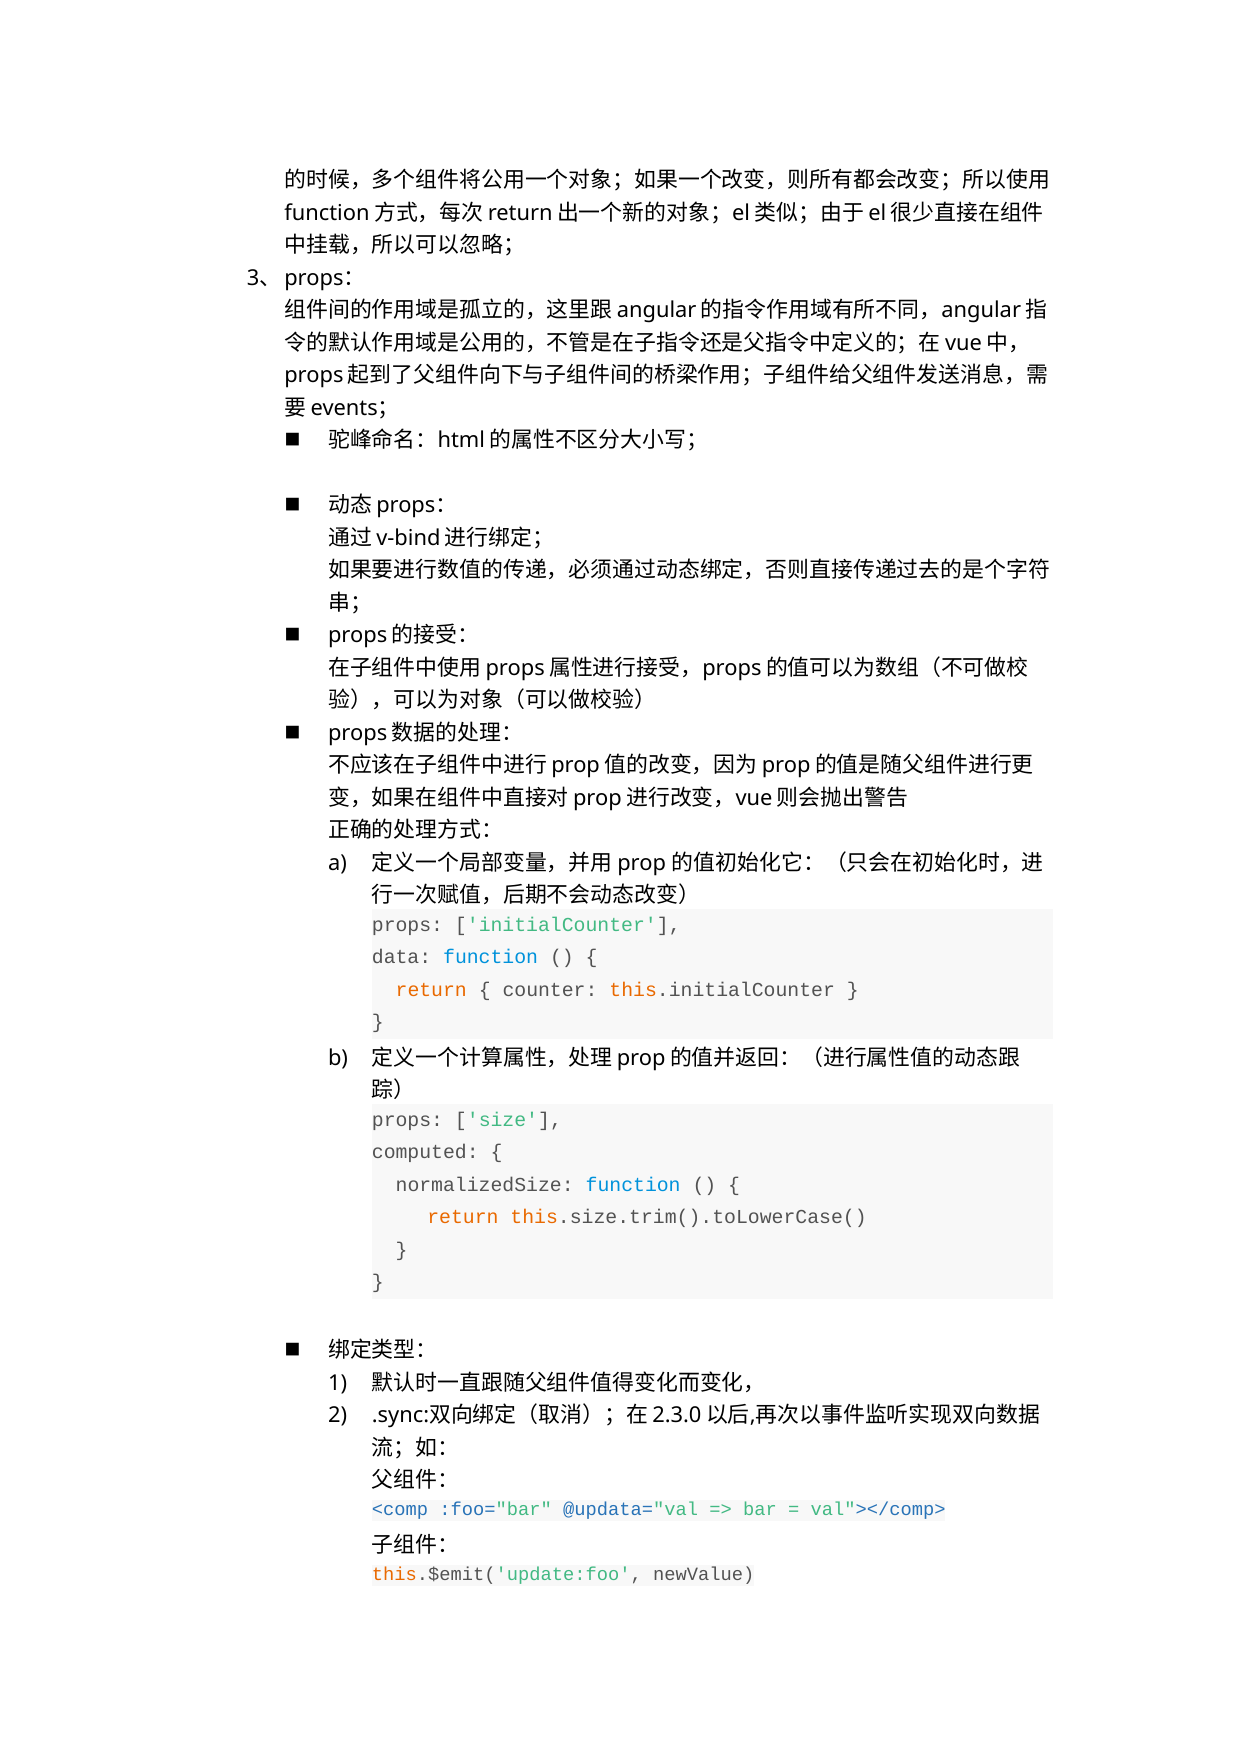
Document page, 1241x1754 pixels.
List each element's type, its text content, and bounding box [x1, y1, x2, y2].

text return this.size.trim().toLowerCase() [372, 1202, 1053, 1234]
list 驼峰命名：html的属性不区分大小写； [284, 422, 1053, 454]
list <comp :foo="bar" @updata="val => bar = val"></comp> [372, 1494, 1053, 1527]
list 子组件： [372, 1527, 1053, 1559]
list 在子组件中使用props属性进行接受，props的值可以为数组（不可做校验），可以为对象（可以做校验） [328, 649, 1053, 714]
text computed: { [372, 1137, 1053, 1169]
text props: ['initialCounter'], [372, 909, 1053, 942]
text data: function () { [372, 942, 1053, 974]
list .sync:双向绑定（取消）；在2.3.0以后,再次以事件监听实现双向数据流；如： [328, 1397, 1053, 1462]
text props: ['size'], [372, 1104, 1053, 1137]
text } [372, 1267, 1053, 1299]
list 定义一个计算属性，处理prop的值并返回：（进行属性值的动态跟踪） [328, 1039, 1053, 1104]
list 默认时一直跟随父组件值得变化而变化， [328, 1364, 1053, 1397]
list props： [247, 259, 1053, 292]
list this.$emit('update:foo', newValue) [372, 1559, 1053, 1592]
text return { counter: this.initialCounter } [372, 974, 1053, 1007]
list 如果要进行数值的传递，必须通过动态绑定，否则直接传递过去的是个字符串； [328, 552, 1053, 617]
list 正确的处理方式： [328, 812, 1053, 844]
text normalizedSize: function () { [372, 1169, 1053, 1202]
list 绑定类型： [284, 1332, 1053, 1364]
list 动态props： [284, 487, 1053, 519]
list props数据的处理： [284, 714, 1053, 747]
list props的接受： [284, 617, 1053, 649]
text } [372, 1234, 1053, 1267]
list 通过v-bind进行绑定； [328, 519, 1053, 552]
list 不应该在子组件中进行prop值的改变，因为prop的值是随父组件进行更变，如果在组件中直接对prop进行改变，vue则会抛出警告 [328, 747, 1053, 812]
text 组件间的作用域是孤立的，这里跟angular的指令作用域有所不同，angular指令的默认作用域是公用的，不管是在子指令还是父指令中定义的；在vue中，props起到了父组件向下与子组件间的桥梁作用；子组件给父组件发送消息，需要events； [284, 292, 1053, 422]
list 父组件： [372, 1462, 1053, 1494]
text } [372, 1007, 1053, 1039]
list 定义一个局部变量，并用 prop 的值初始化它：（只会在初始化时，进行一次赋值，后期不会动态改变） [328, 844, 1053, 909]
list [247, 162, 1053, 259]
